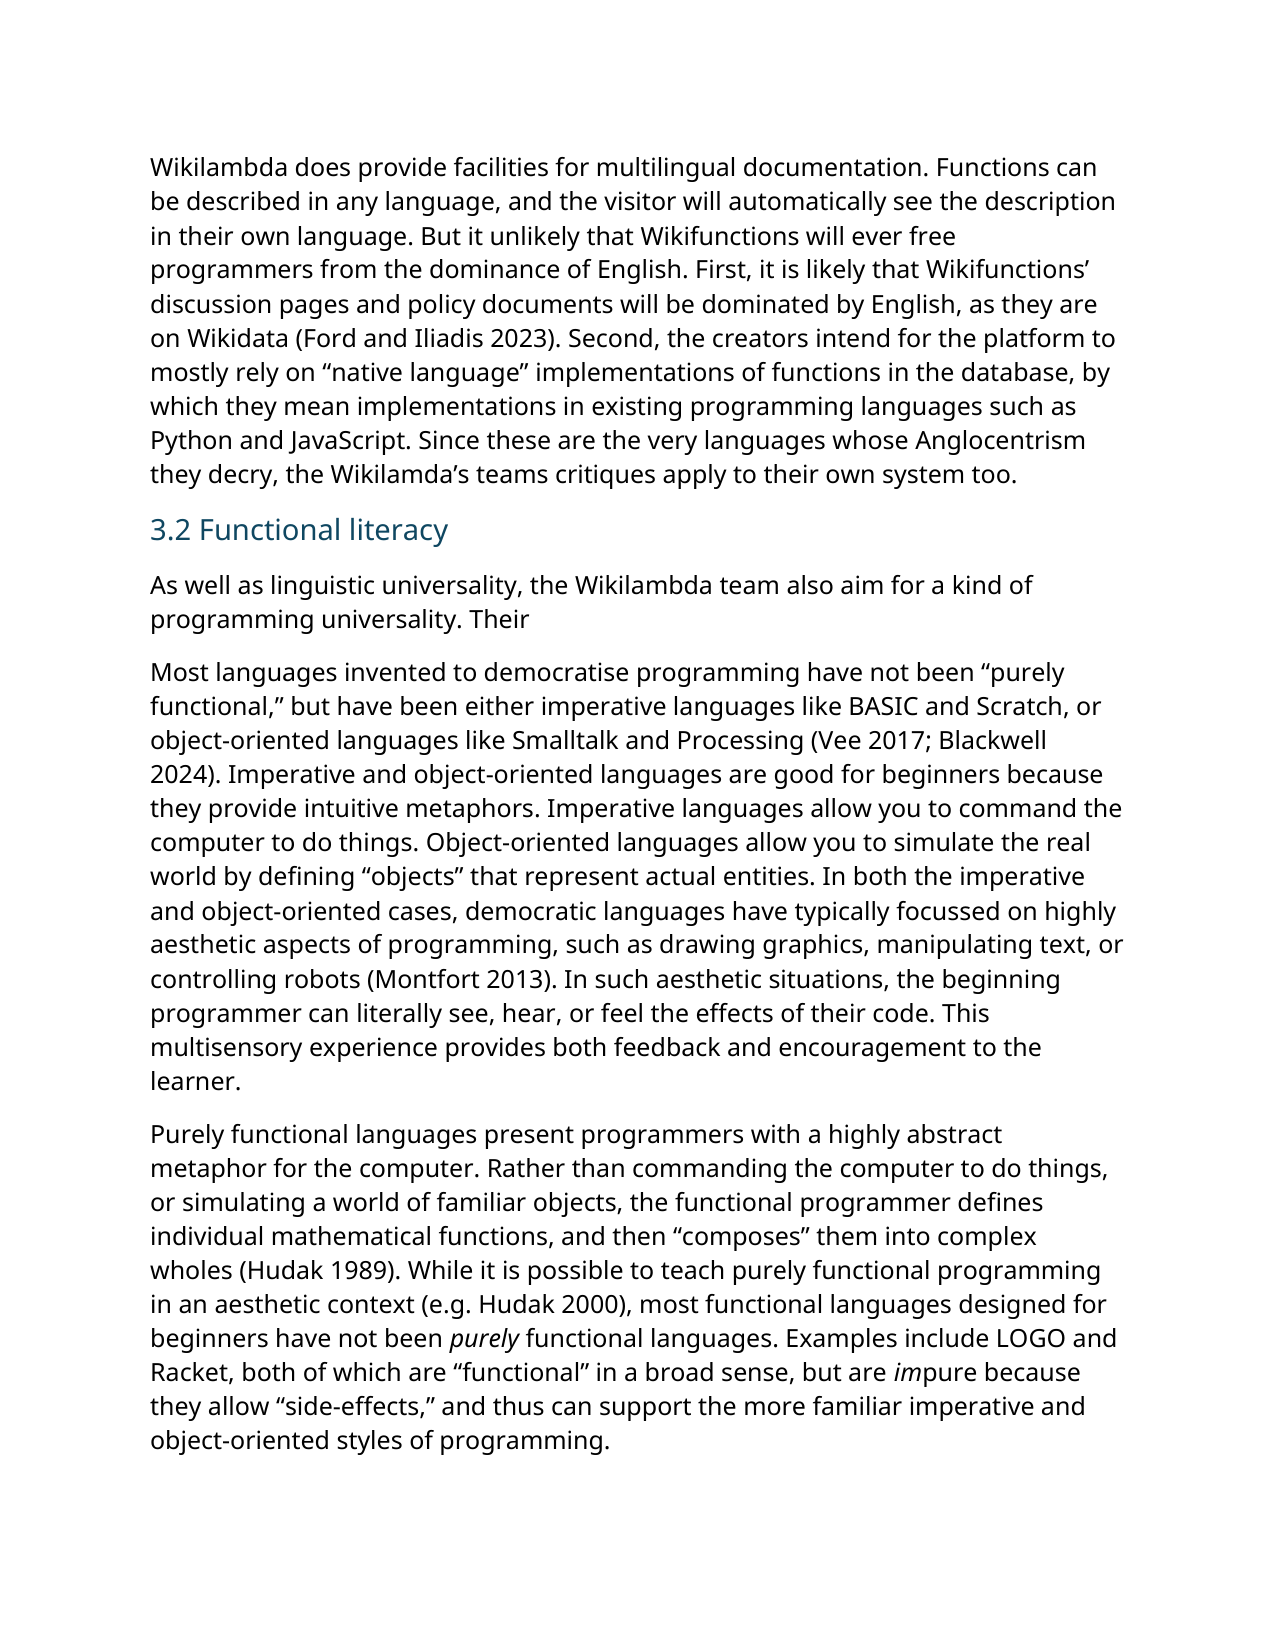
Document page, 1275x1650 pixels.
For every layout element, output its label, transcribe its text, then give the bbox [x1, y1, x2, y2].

text Wikilambda does provide facilities for multilingual documentation. Functions can be described in any language, and the visitor will automatically see the description in their own language. But it unlikely that Wikifunctions will ever free programmers from the dominance of English. First, it is likely that Wikifunctions’ discussion pages and policy documents will be dominated by English, as they are on Wikidata (Ford and Iliadis 2023). Second, the creators intend for the platform to mostly rely on “native language” implementations of functions in the database, by which they mean implementations in existing programming languages such as Python and JavaScript. Since these are the very languages whose Anglocentrism they decry, the Wikilamda’s teams critiques apply to their own system too. [150, 150, 1125, 491]
subtitle 3.2 Functional literacy [150, 509, 1125, 549]
text Purely functional languages present programmers with a highly abstract metaphor for the computer. Rather than commanding the computer to do things, or simulating a world of familiar objects, the functional programmer defines individual mathematical functions, and then “composes” them into complex wholes (Hudak 1989). While it is possible to teach purely functional programming in an aesthetic context (e.g. Hudak 2000), most functional languages designed for beginners have not been purely functional languages. Examples include LOGO and Racket, both of which are “functional” in a broad sense, but are impure because they allow “side-effects,” and thus can support the more familiar imperative and object-oriented styles of programming. [150, 1116, 1125, 1457]
text Most languages invented to democratise programming have not been “purely functional,” but have been either imperative languages like BASIC and Scratch, or object-oriented languages like Smalltalk and Processing (Vee 2017; Blackwell 2024). Imperative and object-oriented languages are good for beginners because they provide intuitive metaphors. Imperative languages allow you to command the computer to do things. Object-oriented languages allow you to simulate the real world by defining “objects” that represent actual entities. In both the imperative and object-oriented cases, democratic languages have typically focussed on highly aesthetic aspects of programming, such as drawing graphics, manipulating text, or controlling robots (Montfort 2013). In such aesthetic situations, the beginning programmer can literally see, hear, or feel the effects of their code. This multisensory experience provides both feedback and encouragement to the learner. [150, 655, 1125, 1097]
text As well as linguistic universality, the Wikilambda team also aim for a kind of programming universality. Their [150, 568, 1125, 636]
